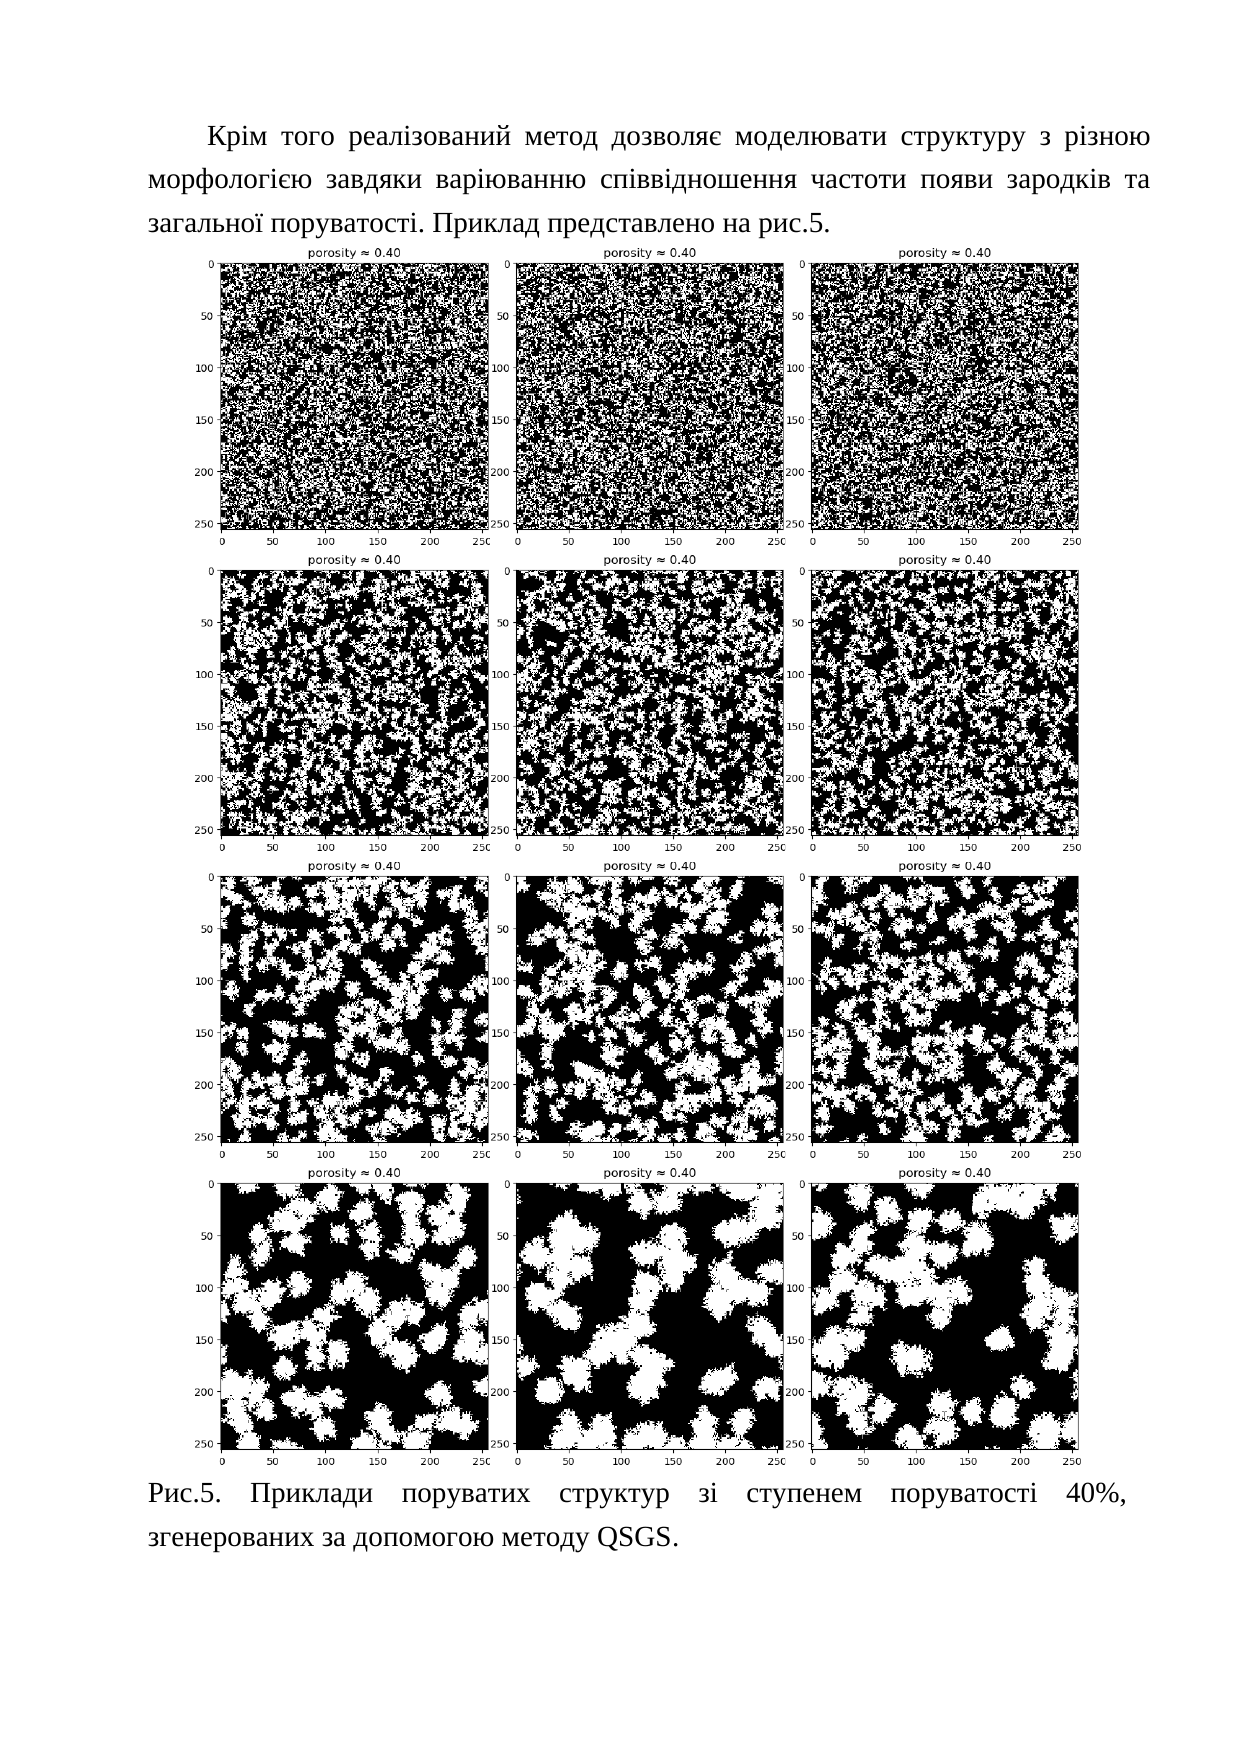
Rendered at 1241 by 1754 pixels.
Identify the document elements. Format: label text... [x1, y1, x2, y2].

table_header [136, 249, 1139, 555]
picture [194, 862, 1081, 1159]
table_cell [136, 555, 1139, 862]
table_cell [136, 1169, 1139, 1475]
picture [194, 248, 1081, 546]
text Крім того реалізований метод дозволяє моделювати структуру з різною морфологією завдяки варіюванню співвідношення частоти появи зародків та загальної поруватості. Приклад представлено на рис.5. [148, 118, 1152, 239]
table_cell [136, 862, 1139, 1169]
table_cell Рис.5. Приклади поруватих структур зі ступенем поруватості 40%, згенерованих за допомогою методу QSGS. [136, 1475, 1139, 1562]
picture [194, 555, 1081, 852]
picture [194, 1168, 1081, 1466]
